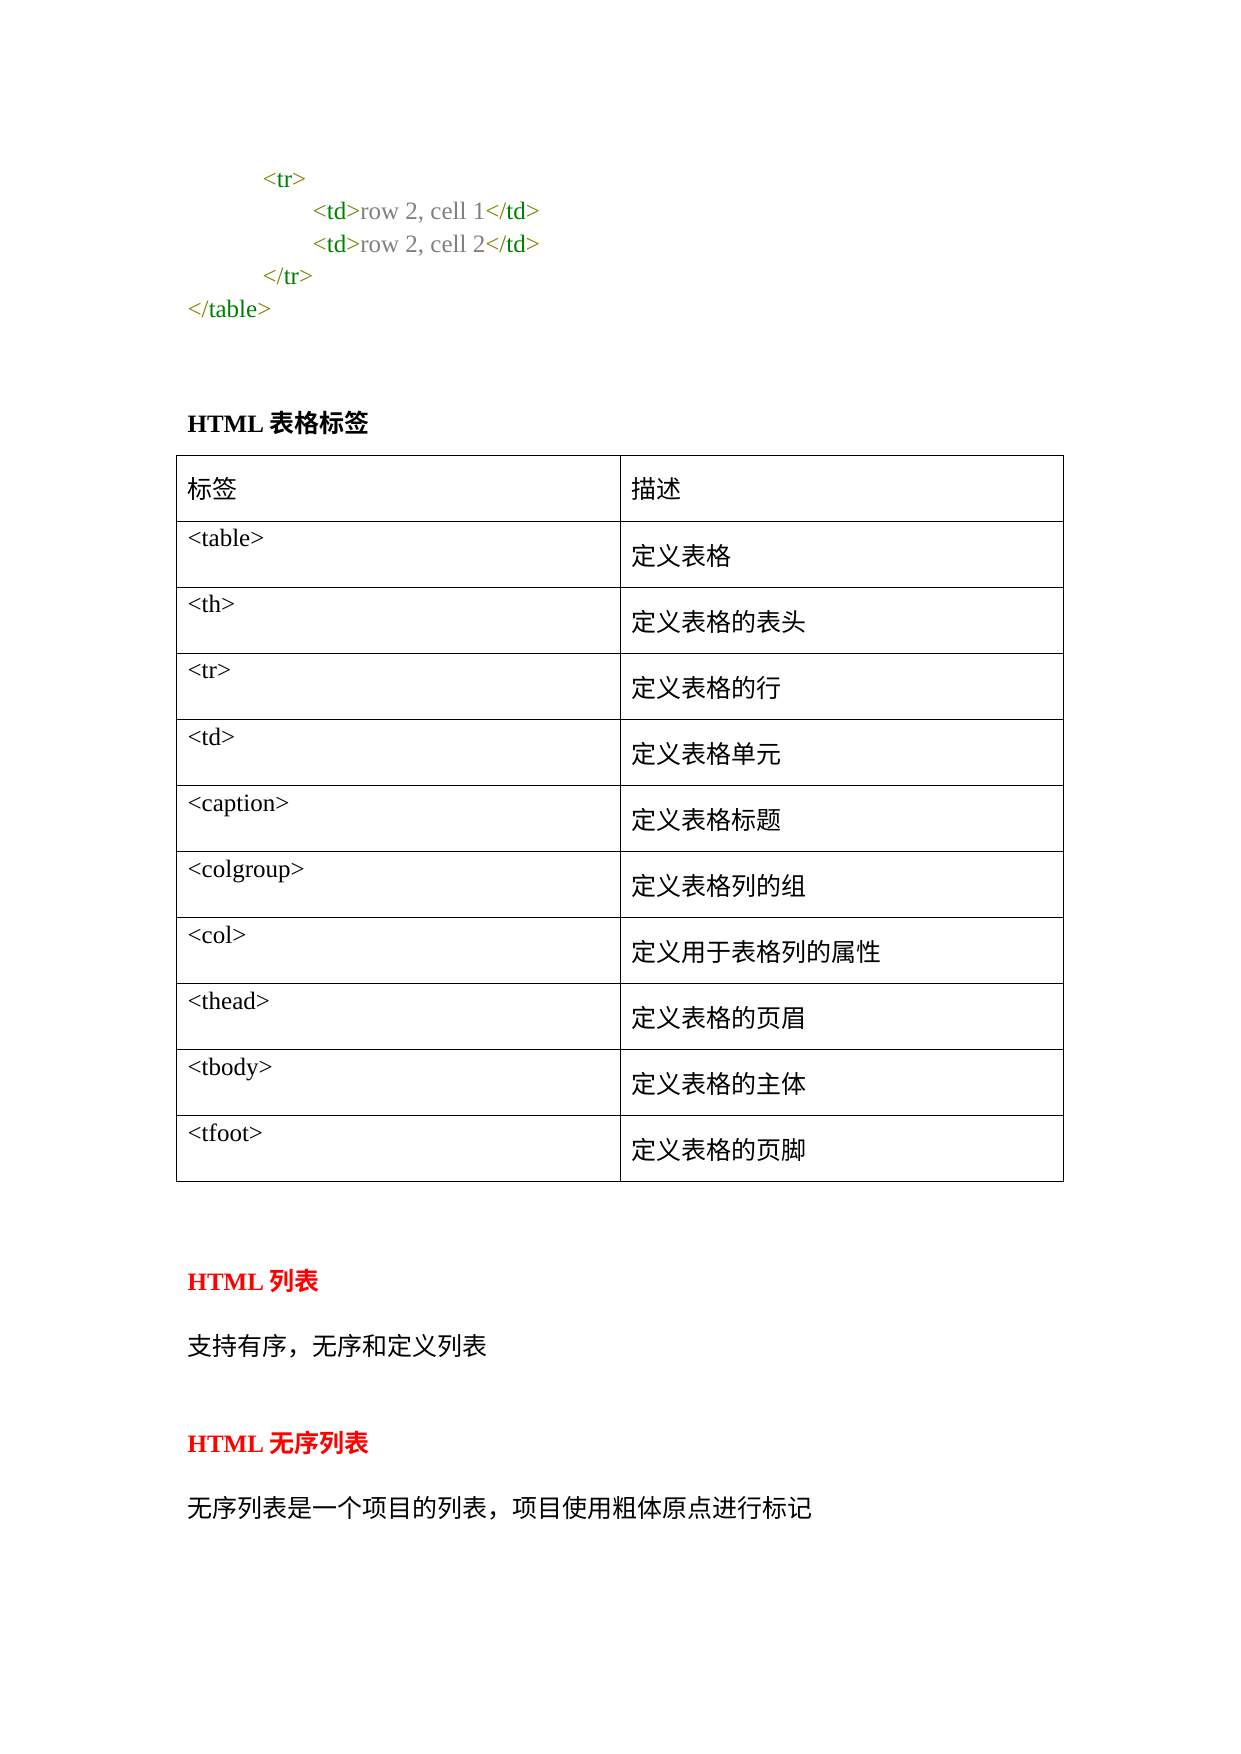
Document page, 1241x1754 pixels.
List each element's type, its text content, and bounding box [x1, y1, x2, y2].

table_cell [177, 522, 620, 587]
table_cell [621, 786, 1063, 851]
list 支持有序，无序和定义列表 [187, 1312, 1053, 1377]
list <td>row 2, cell 1</td> [187, 194, 1053, 227]
list HTML无序列表 [187, 1409, 1053, 1474]
list </table> [187, 292, 1053, 324]
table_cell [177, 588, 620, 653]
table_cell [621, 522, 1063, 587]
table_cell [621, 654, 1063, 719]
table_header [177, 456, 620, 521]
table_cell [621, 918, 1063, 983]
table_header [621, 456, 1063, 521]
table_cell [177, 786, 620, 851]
list </tr> [187, 259, 1053, 292]
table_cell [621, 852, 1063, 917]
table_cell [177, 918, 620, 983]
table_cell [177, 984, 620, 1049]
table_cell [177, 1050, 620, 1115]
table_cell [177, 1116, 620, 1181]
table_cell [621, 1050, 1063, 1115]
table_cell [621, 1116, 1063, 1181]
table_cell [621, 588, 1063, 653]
list <td>row 2, cell 2</td> [187, 227, 1053, 259]
list HTML列表 [187, 1247, 1053, 1312]
list 无序列表是一个项目的列表，项目使用粗体原点进行标记 [187, 1474, 1053, 1539]
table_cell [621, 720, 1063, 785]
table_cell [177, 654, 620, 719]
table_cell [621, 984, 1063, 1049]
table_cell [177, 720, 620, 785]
list <tr> [187, 162, 1053, 194]
list HTML表格标签 [187, 389, 1053, 454]
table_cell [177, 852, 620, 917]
